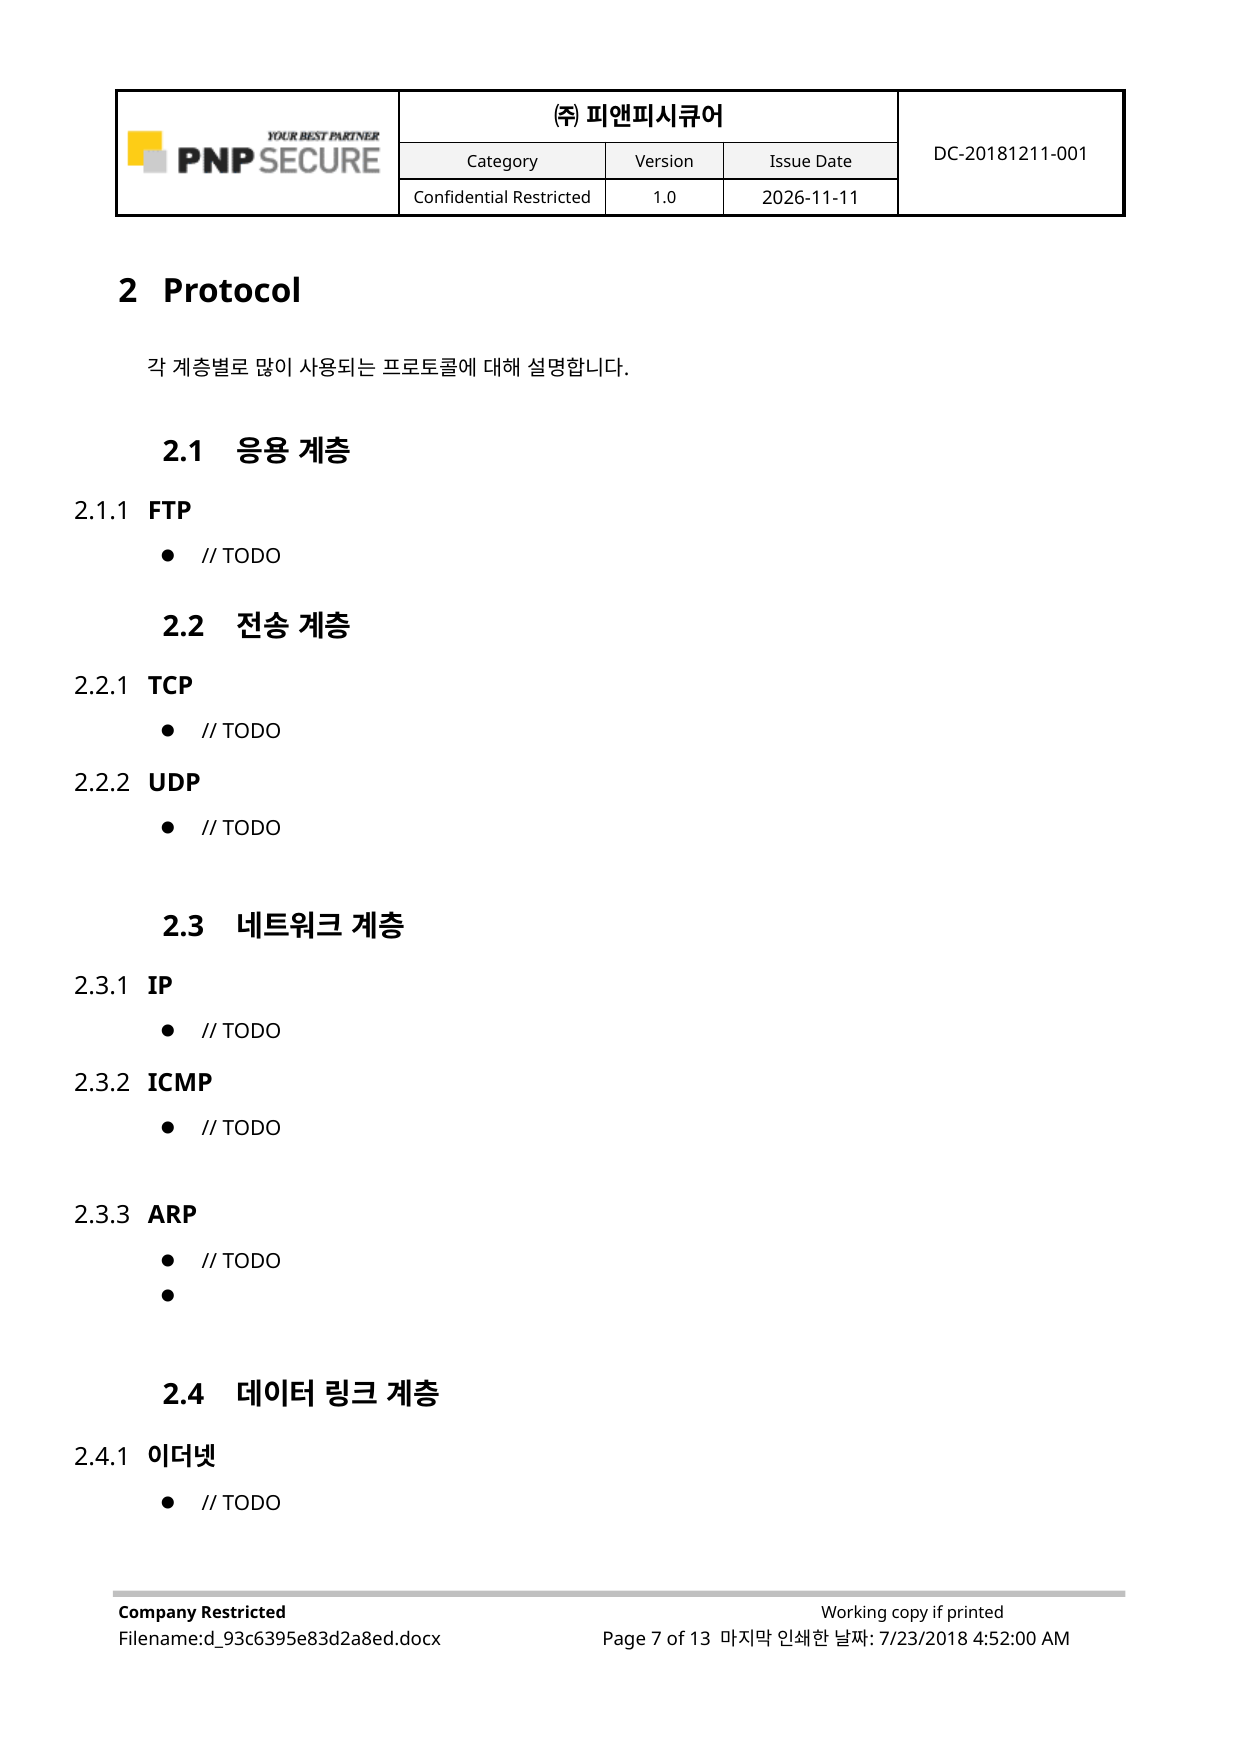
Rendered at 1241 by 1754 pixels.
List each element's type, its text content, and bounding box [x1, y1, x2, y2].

list // TODO [160, 1017, 1122, 1045]
list // TODO [160, 813, 1122, 842]
list // TODO [160, 542, 1122, 570]
list // TODO [160, 716, 1122, 745]
list // TODO [160, 1488, 1122, 1516]
subtitle UDP [74, 764, 1122, 798]
subtitle 네트워크 계층 [162, 902, 1122, 945]
list // TODO [160, 1113, 1122, 1142]
subtitle 데이터 링크 계층 [162, 1371, 1122, 1413]
list // TODO [160, 1246, 1122, 1274]
subtitle IP [74, 968, 1122, 1002]
subtitle ICMP [74, 1065, 1122, 1099]
subtitle FTP [74, 493, 1122, 527]
subtitle TCP [74, 668, 1122, 702]
subtitle ARP [74, 1197, 1122, 1231]
subtitle Protocol [118, 267, 1122, 312]
subtitle 이더넷 [74, 1436, 1122, 1472]
picture [127, 113, 381, 193]
subtitle 전송 계층 [162, 602, 1122, 644]
subtitle 응용 계층 [162, 427, 1122, 470]
text 각 계층별로 많이 사용되는 프로토콜에 대해 설명합니다. [148, 338, 1122, 395]
